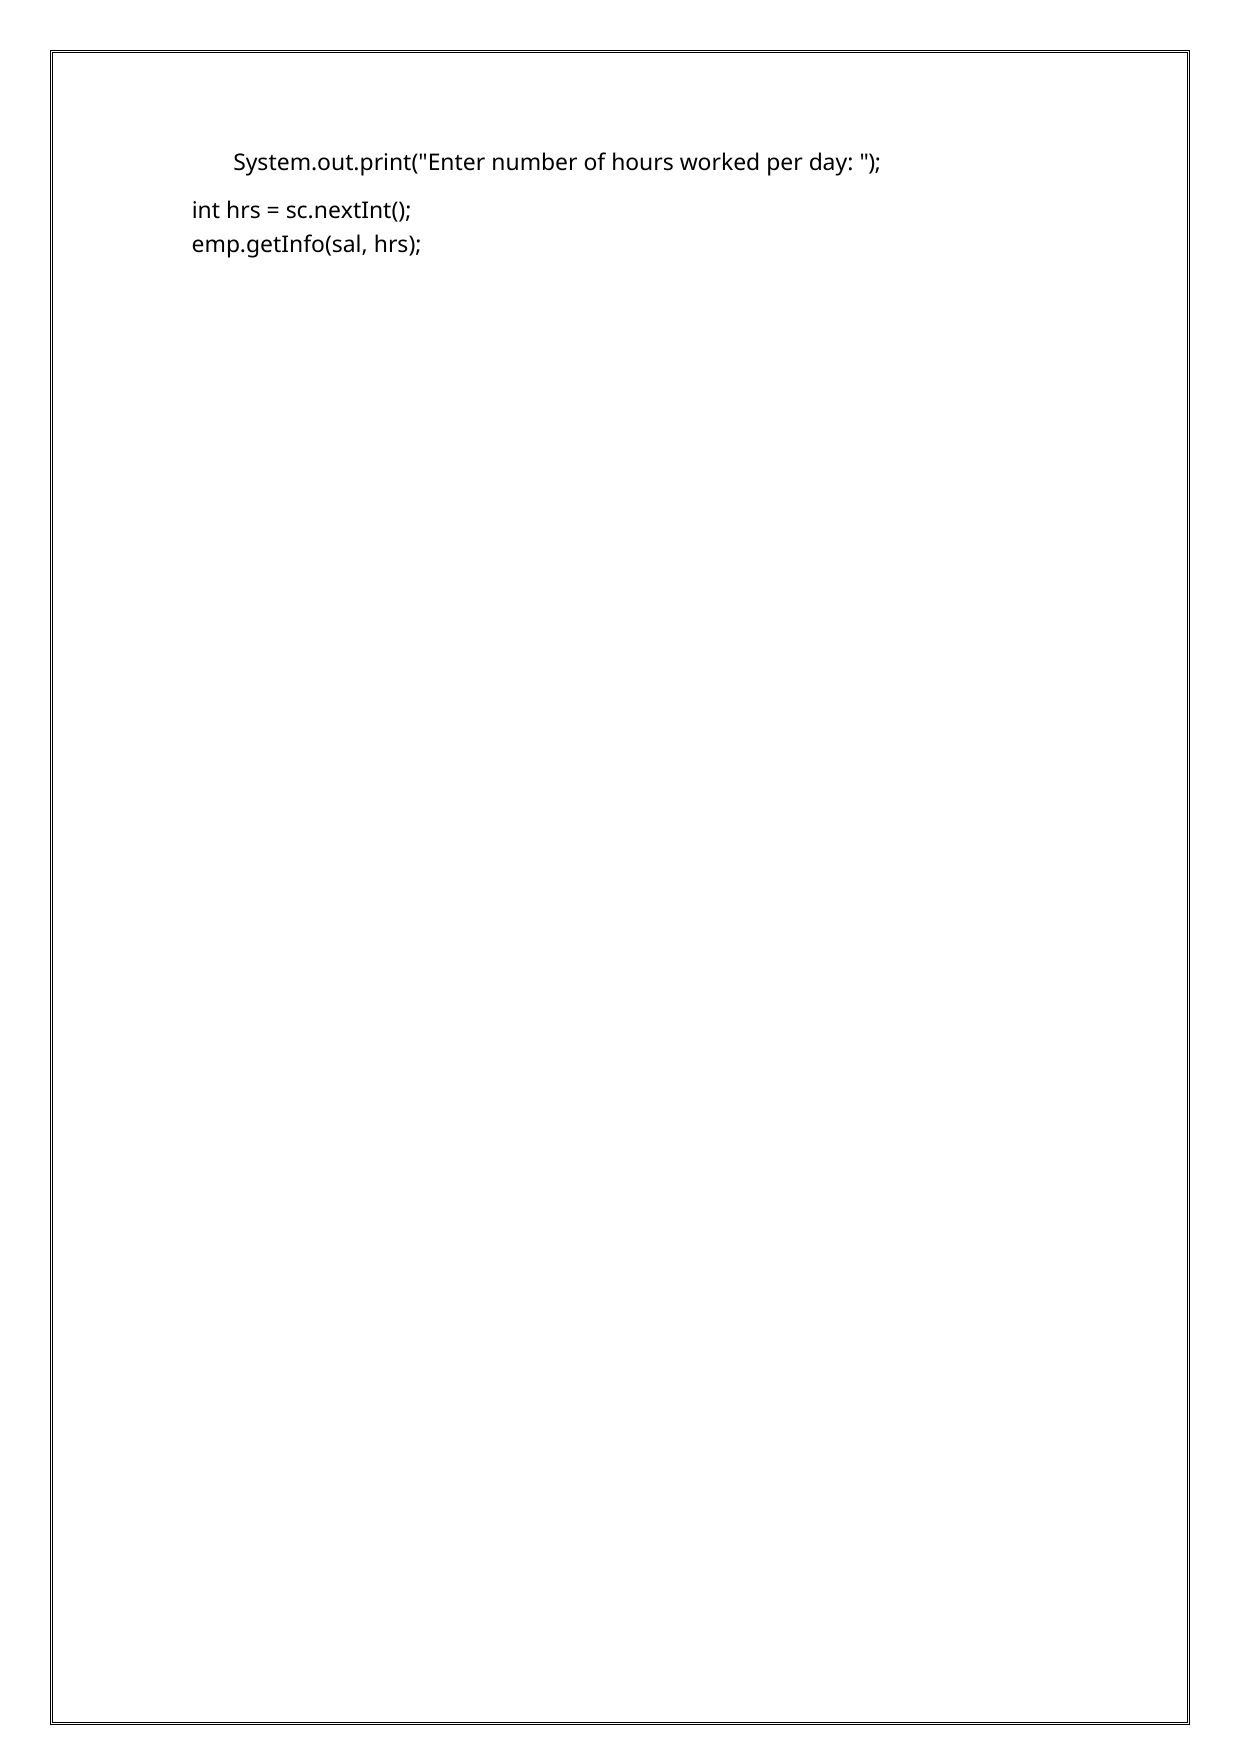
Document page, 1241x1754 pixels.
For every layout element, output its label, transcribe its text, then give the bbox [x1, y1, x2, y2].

text int hrs = sc.nextInt(); emp.getInfo(sal, hrs); [191, 194, 508, 259]
text System.out.print("Enter number of hours worked per day: "); [233, 148, 1181, 175]
